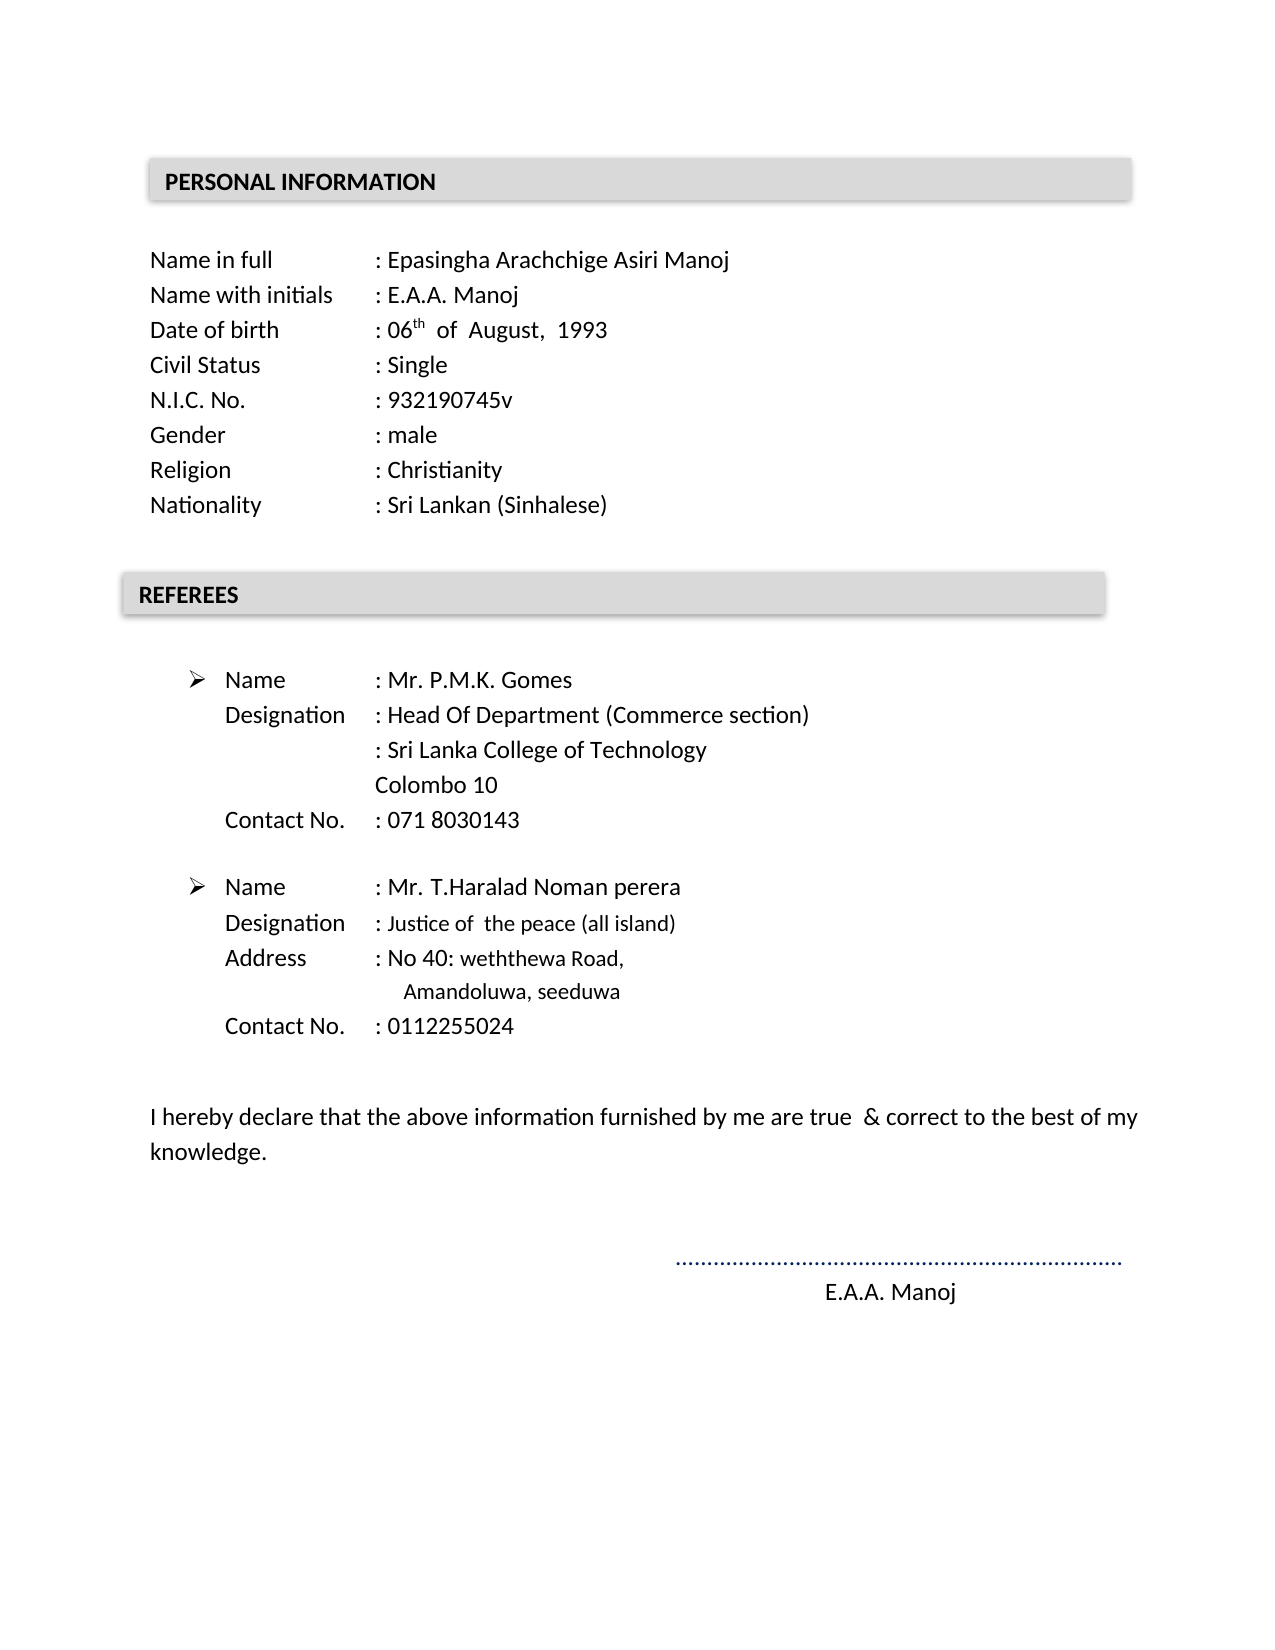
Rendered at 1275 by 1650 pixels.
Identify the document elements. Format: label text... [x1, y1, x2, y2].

text Name with initials : E.A.A. Manoj [150, 279, 1144, 309]
text : Sri Lanka College of Technology [150, 734, 1144, 764]
text Religion : Christianity [150, 454, 1144, 484]
text Designation : Head Of Department (Commerce section) [150, 699, 1144, 729]
list Name : Mr. P.M.K. Gomes [187, 664, 1144, 694]
text Name in full : Epasingha Arachchige Asiri Manoj [150, 244, 1144, 274]
text Gender : male [150, 419, 1144, 449]
text Civil Status : Single [150, 349, 1144, 379]
text Date of birth : 06th of August, 1993 [150, 314, 1144, 344]
text N.I.C. No. : 932190745v [150, 384, 1144, 414]
text E.A.A. Manoj [150, 1276, 1144, 1306]
text I hereby declare that the above information furnished by me are true & correct to the best of my knowledge. [150, 1101, 1144, 1166]
list Name : Mr. T.Haralad Noman perera [187, 871, 1144, 902]
text Contact No. : 071 8030143 [150, 804, 1144, 834]
text Address : No 40: weththewa Road, [150, 942, 1144, 973]
text Amandoluwa, seeduwa Contact No. : 0112255024 [150, 977, 1144, 1040]
text Nationality : Sri Lankan (Sinhalese) [150, 489, 1144, 519]
text Designation : Justice of the peace (all island) [150, 907, 1144, 938]
text Colombo 10 [150, 769, 1144, 799]
text ....................................................................... [150, 1241, 1144, 1271]
